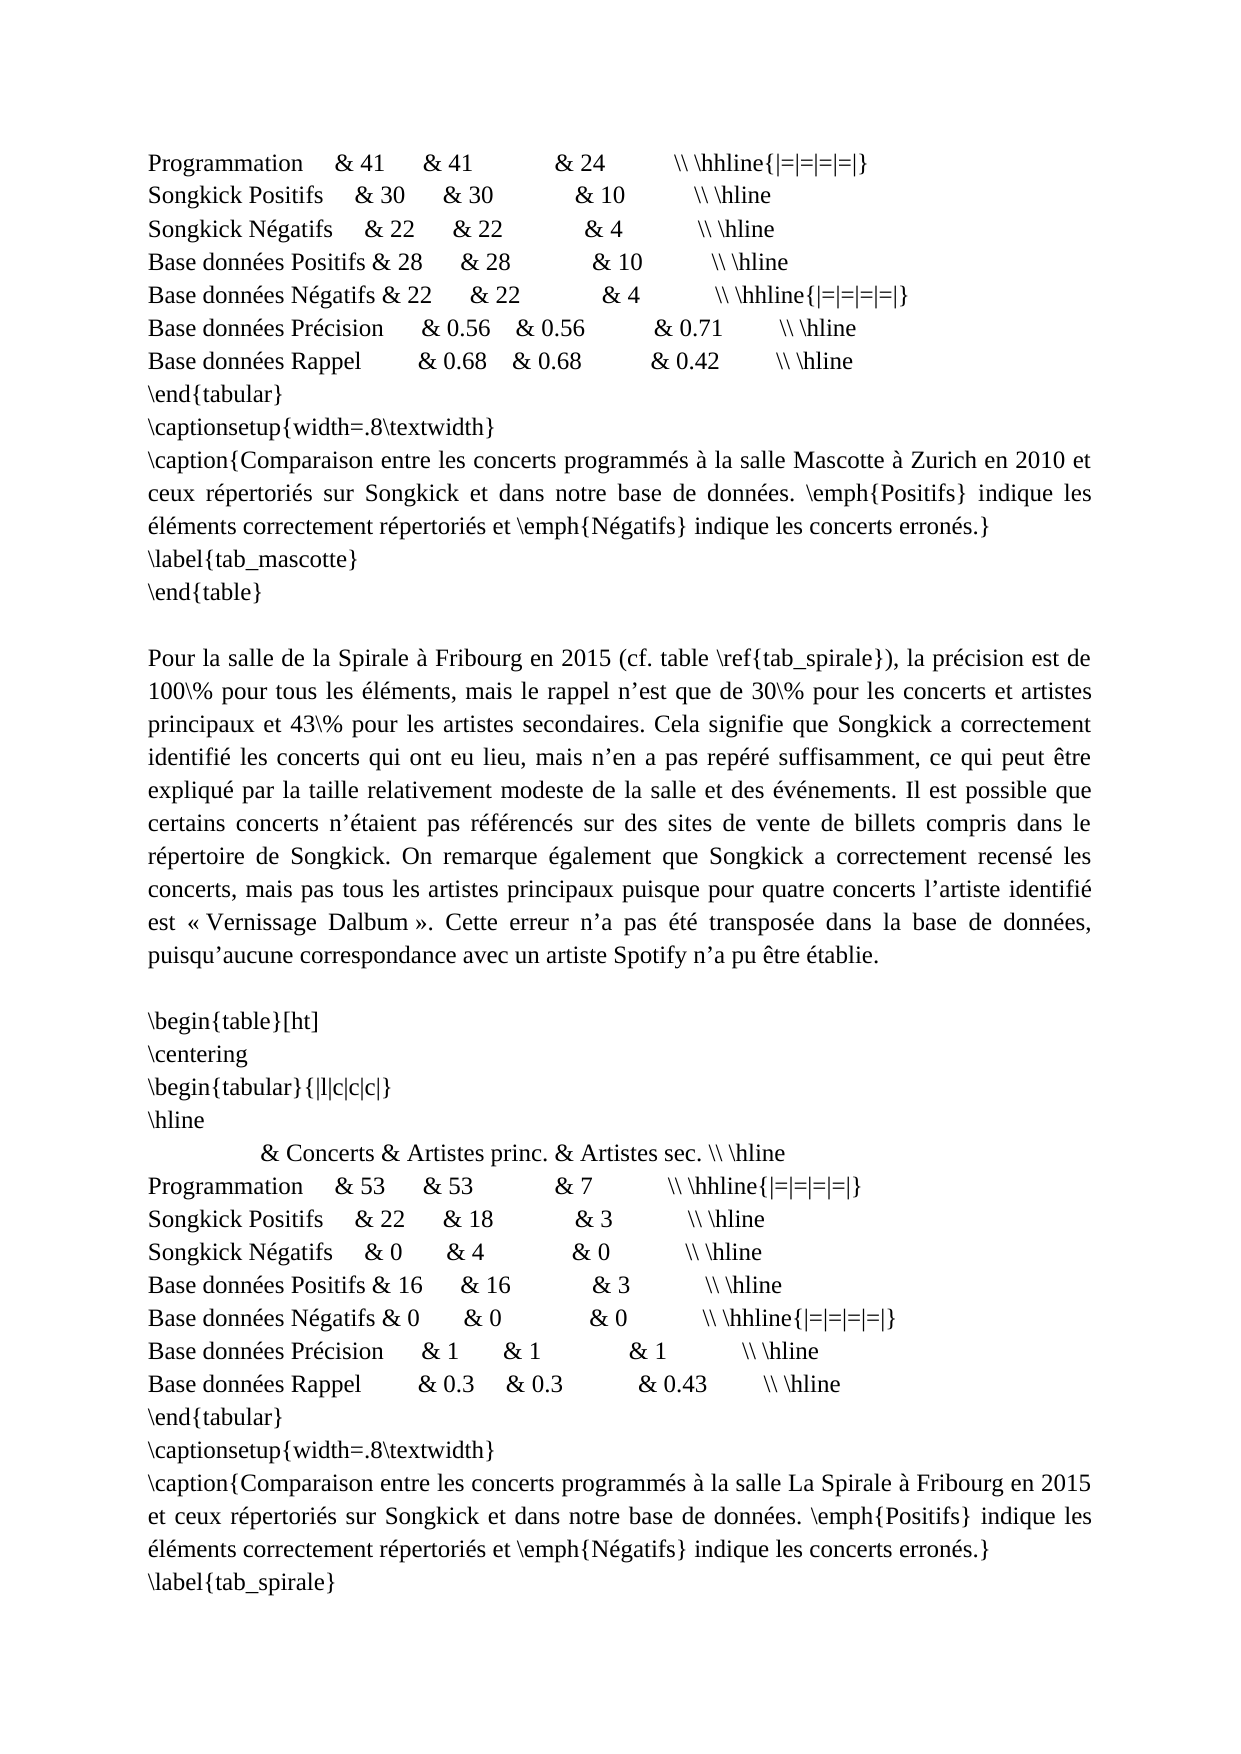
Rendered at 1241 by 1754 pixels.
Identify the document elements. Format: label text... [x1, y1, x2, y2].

text Base données Positifs & 16 & 16 & 3 \\ \hline [148, 1270, 1093, 1299]
text Programmation & 41 & 41 & 24 \\ \hhline{|=|=|=|=|} [148, 148, 1093, 176]
text \caption{Comparaison entre les concerts programmés à la salle La Spirale à Fribourg en 2015 et ceux répertoriés sur Songkick et dans notre base de données. \emph{Positifs} indique les éléments correctement répertoriés et \emph{Négatifs} indique les concerts erronés.} [148, 1468, 1093, 1563]
text Base données Positifs & 28 & 28 & 10 \\ \hline [148, 247, 1093, 275]
text \label{tab_spirale} [148, 1567, 1093, 1596]
text \begin{table}[ht] [148, 1006, 1093, 1035]
text \begin{tabular}{|l|c|c|c|} [148, 1072, 1093, 1101]
text Base données Précision & 1 & 1 & 1 \\ \hline [148, 1336, 1093, 1365]
text & Concerts & Artistes princ. & Artistes sec. \\ \hline [148, 1138, 1093, 1167]
text \captionsetup{width=.8\textwidth} [148, 412, 1093, 441]
text Programmation & 53 & 53 & 7 \\ \hhline{|=|=|=|=|} [148, 1171, 1093, 1200]
text \captionsetup{width=.8\textwidth} [148, 1435, 1093, 1464]
text \end{tabular} [148, 1402, 1093, 1431]
text Songkick Positifs & 22 & 18 & 3 \\ \hline [148, 1204, 1093, 1233]
text Songkick Négatifs & 22 & 22 & 4 \\ \hline [148, 214, 1093, 242]
text \centering [148, 1039, 1093, 1068]
text \hline [148, 1105, 1093, 1134]
text \label{tab_mascotte} [148, 544, 1093, 573]
text Songkick Négatifs & 0 & 4 & 0 \\ \hline [148, 1237, 1093, 1266]
text \caption{Comparaison entre les concerts programmés à la salle Mascotte à Zurich en 2010 et ceux répertoriés sur Songkick et dans notre base de données. \emph{Positifs} indique les éléments correctement répertoriés et \emph{Négatifs} indique les concerts erronés.} [148, 445, 1093, 539]
text Base données Rappel & 0.3 & 0.3 & 0.43 \\ \hline [148, 1369, 1093, 1398]
text \end{tabular} [148, 379, 1093, 407]
text Pour la salle de la Spirale à Fribourg en 2015 (cf. table \ref{tab_spirale}), la précision est de 100\% pour tous les éléments, mais le rappel n’est que de 30\% pour les concerts et artistes principaux et 43\% pour les artistes secondaires. Cela signifie que Songkick a correctement identifié les concerts qui ont eu lieu, mais n’en a pas repéré suffisamment, ce qui peut être expliqué par la taille relativement modeste de la salle et des événements. Il est possible que certains concerts n’étaient pas référencés sur des sites de vente de billets compris dans le répertoire de Songkick. On remarque également que Songkick a correctement recensé les concerts, mais pas tous les artistes principaux puisque pour quatre concerts l’artiste identifié est « Vernissage Dalbum ». Cette erreur n’a pas été transposée dans la base de données, puisqu’aucune correspondance avec un artiste Spotify n’a pu être établie. [148, 643, 1093, 969]
text Base données Négatifs & 0 & 0 & 0 \\ \hhline{|=|=|=|=|} [148, 1303, 1093, 1332]
text Base données Négatifs & 22 & 22 & 4 \\ \hhline{|=|=|=|=|} [148, 280, 1093, 308]
text Songkick Positifs & 30 & 30 & 10 \\ \hline [148, 181, 1093, 209]
text \end{table} [148, 577, 1093, 606]
text Base données Rappel & 0.68 & 0.68 & 0.42 \\ \hline [148, 346, 1093, 374]
text Base données Précision & 0.56 & 0.56 & 0.71 \\ \hline [148, 313, 1093, 341]
